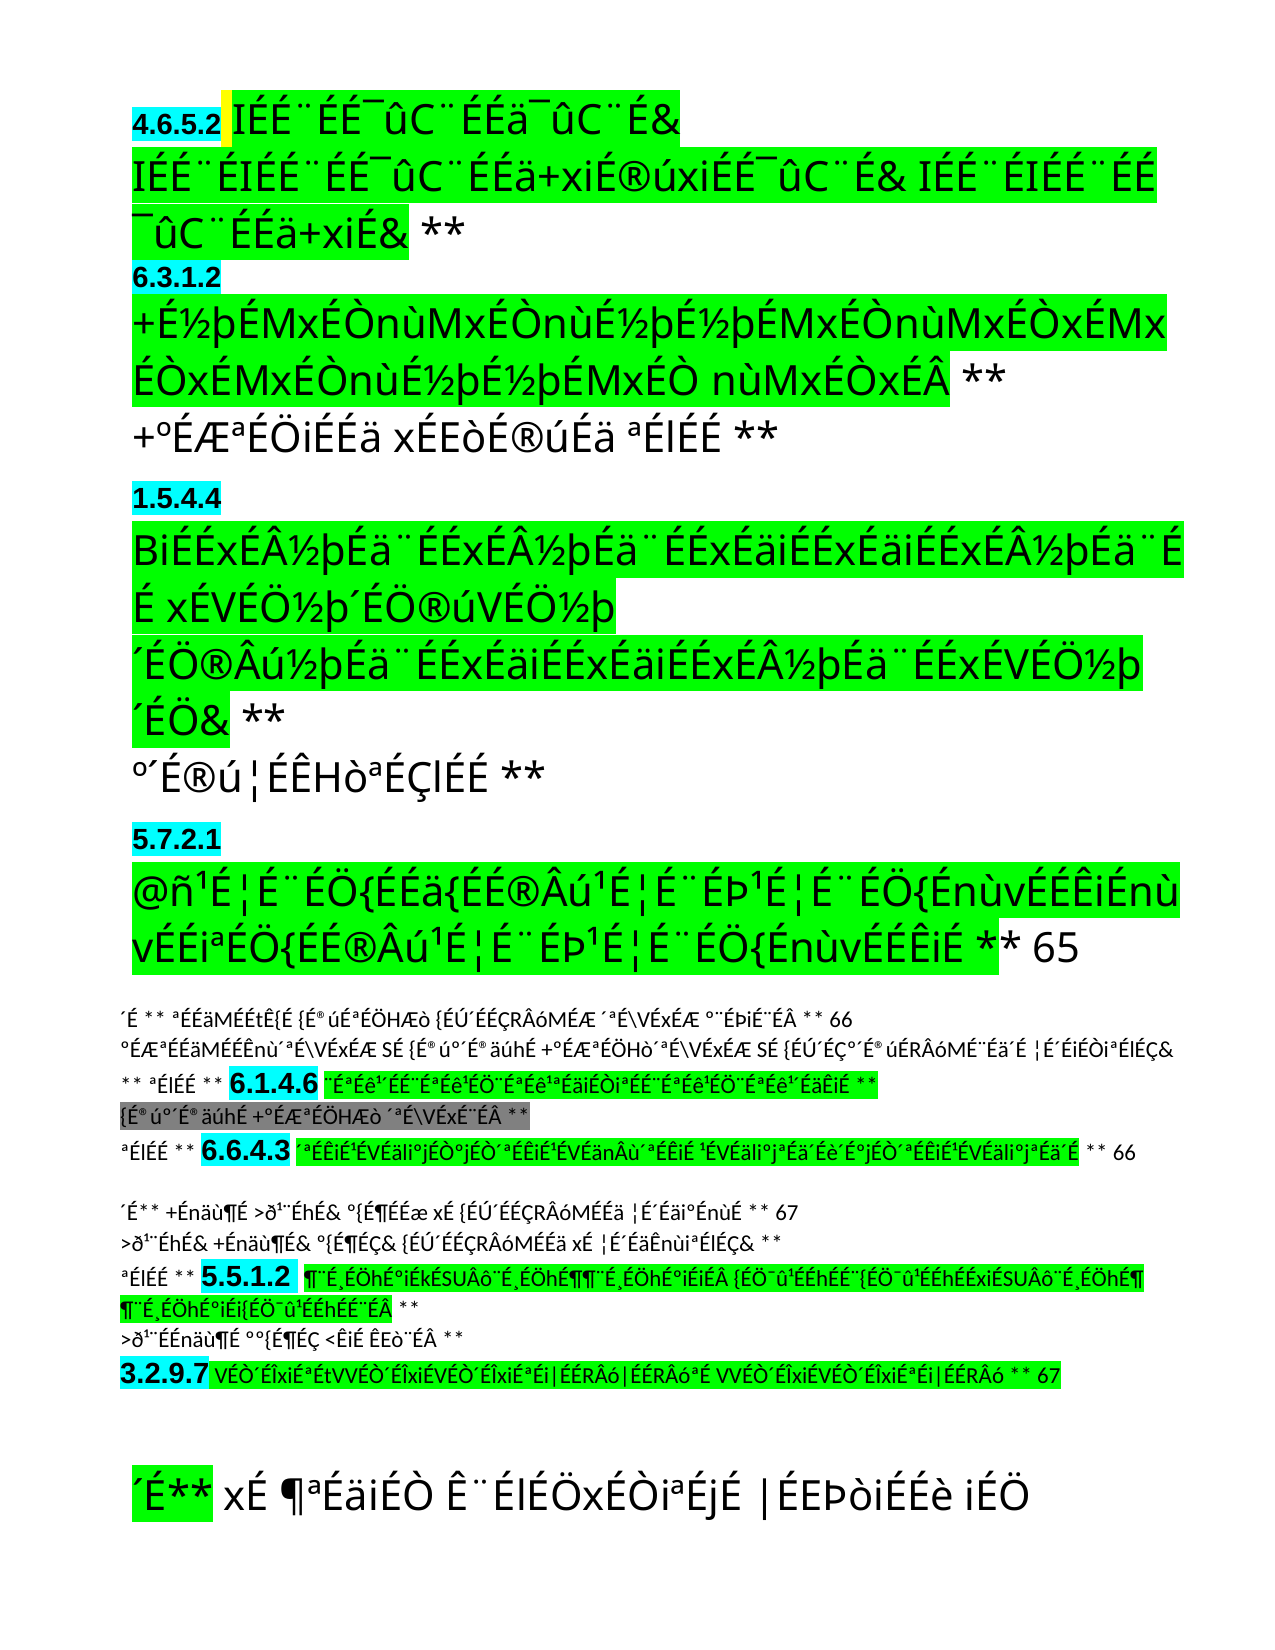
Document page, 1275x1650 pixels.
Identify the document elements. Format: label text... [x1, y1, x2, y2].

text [132, 1409, 1186, 1522]
text 4.6.5.2 IÉÉ¨ÉÉ¯ûC¨ÉÉä¯ûC¨É& IÉÉ¨ÉIÉÉ¨ÉÉ¯ûC¨ÉÉä+xiÉ®úxiÉÉ¯ûC¨É& IÉÉ¨ÉIÉÉ¨ÉÉ ¯ûC¨ÉÉä+xiÉ& ** 6.3.1.2 +É½þÉMxÉÒnùMxÉÒnùÉ½þÉ½þÉMxÉÒnùMxÉÒxÉMxÉÒxÉMxÉÒnùÉ½þÉ½þÉMxÉÒ nùMxÉÒxÉÂ ** +ºÉÆªÉÖiÉÉä xÉEòÉ®úÉä ªÉlÉÉ ** 1.5.4.4 BiÉÉxÉÂ½þÉä¨ÉÉxÉÂ½þÉä¨ÉÉxÉäiÉÉxÉäiÉÉxÉÂ½þÉä¨ÉÉ xÉVÉÖ½þ´ÉÖ®úVÉÖ½þ´ÉÖ®Âú½þÉä¨ÉÉxÉäiÉÉxÉäiÉÉxÉÂ½þÉä¨ÉÉxÉVÉÖ½þ´ÉÖ& ** º´É®ú¦ÉÊHòªÉÇlÉÉ ** 5.7.2.1 @ñ¹É¦É¨ÉÖ{ÉÉä{ÉÉ®Âú¹É¦É¨ÉÞ¹É¦É¨ÉÖ{ÉnùvÉÉÊiÉnùvÉÉiªÉÖ{ÉÉ®Âú¹É¦É¨ÉÞ¹É¦É¨ÉÖ{ÉnùvÉÉÊiÉ ** 65 [132, 90, 1186, 975]
